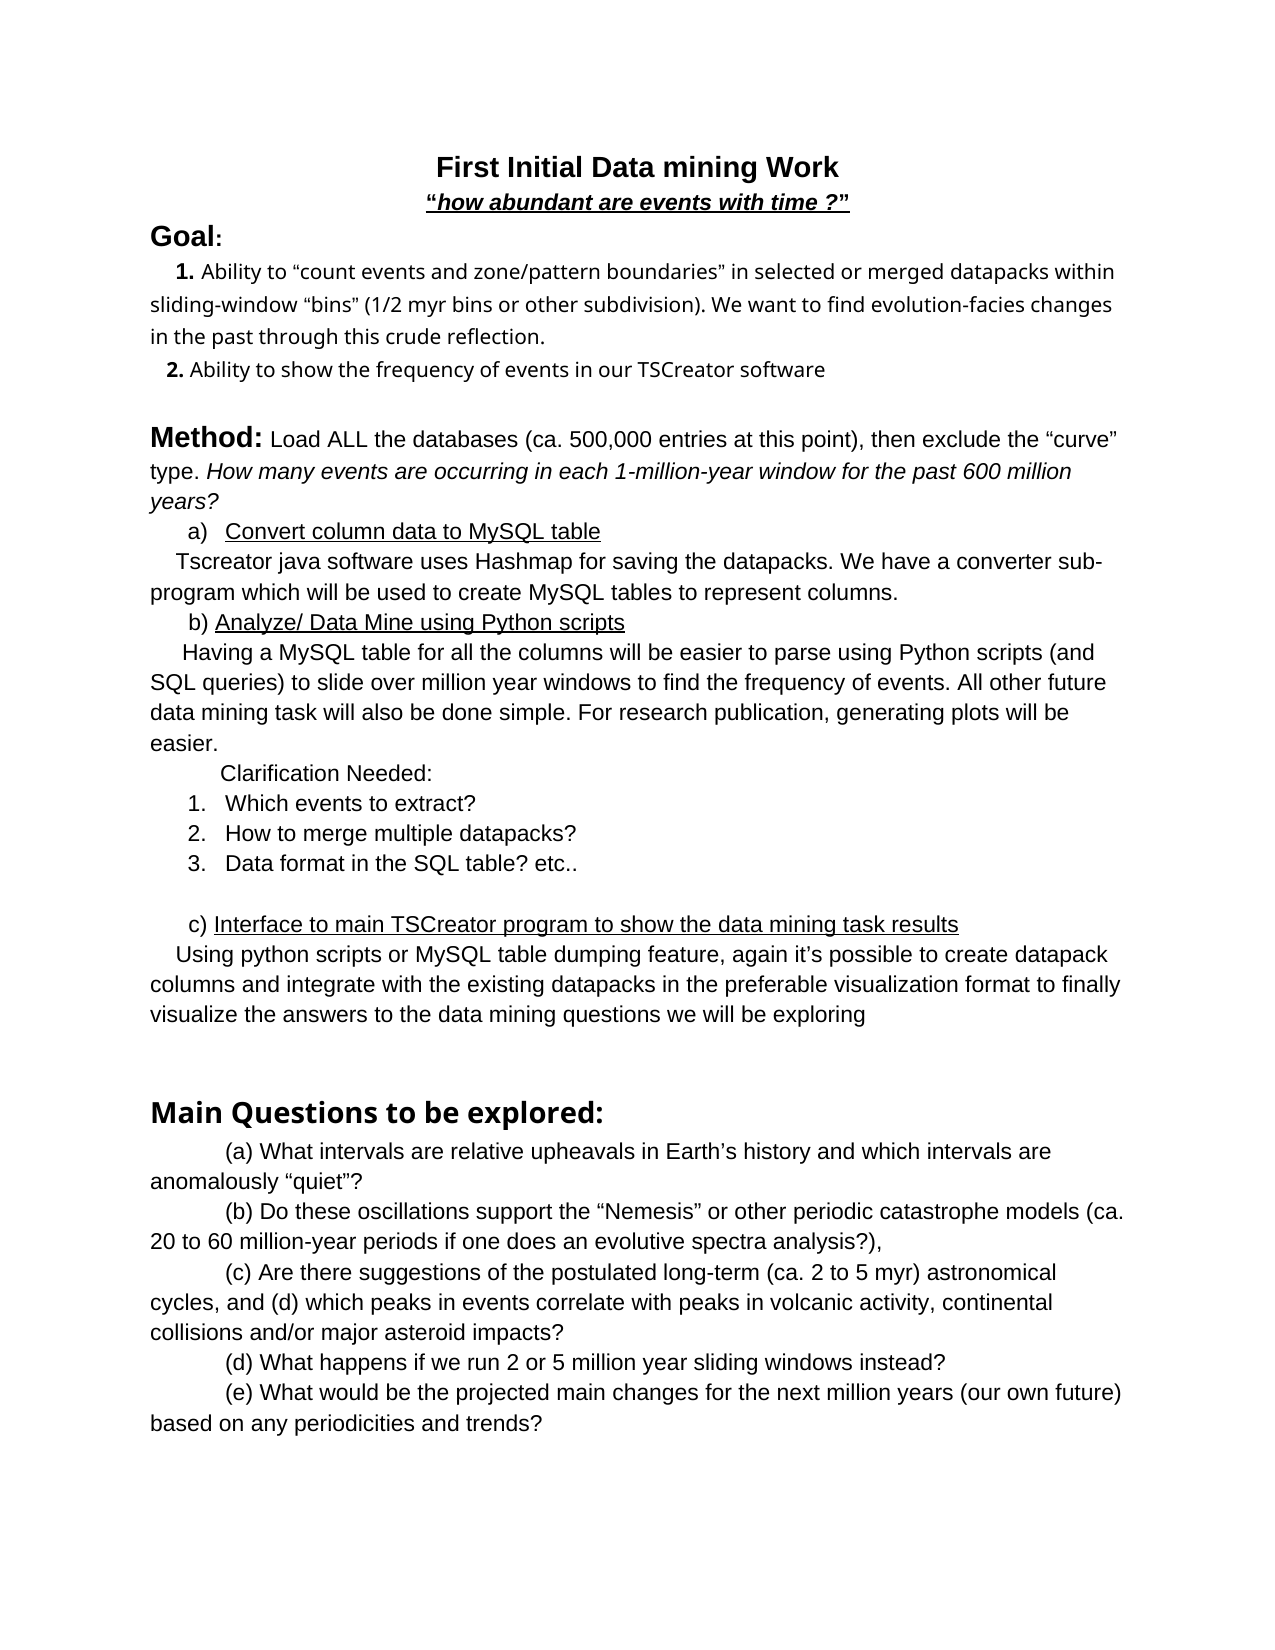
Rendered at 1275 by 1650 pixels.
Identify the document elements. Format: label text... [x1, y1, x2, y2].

text Tscreator java software uses Hashmap for saving the datapacks. We have a converter sub-program which will be used to create MySQL tables to represent columns. [150, 548, 1125, 605]
text Having a MySQL table for all the columns will be easier to parse using Python scripts (and SQL queries) to slide over million year windows to find the frequency of events. All other future data mining task will also be done simple. For research publication, generating plots will be easier. [150, 639, 1125, 756]
list How to merge multiple datapacks? [187, 820, 1125, 847]
text Main Questions to be explored: [150, 1092, 1125, 1132]
text (c) Are there suggestions of the postulated long-term (ca. 2 to 5 myr) astronomical cycles, and (d) which peaks in events correlate with peaks in volcanic activity, continental collisions and/or major asteroid impacts? [150, 1258, 1125, 1345]
list Convert column data to MySQL table [187, 518, 1125, 544]
text Goal: [150, 219, 1125, 252]
list Data format in the SQL table? etc.. [187, 850, 1125, 877]
text (a) What intervals are relative upheavals in Earth’s history and which intervals are anomalously “quiet”? [150, 1138, 1125, 1194]
list Which events to extract? [187, 790, 1125, 816]
text b) Analyze/ Data Mine using Python scripts [150, 609, 1125, 635]
text “how abundant are events with time ?” [150, 188, 1125, 215]
text Method: Load ALL the databases (ca. 500,000 entries at this point), then exclude the “curve” type. How many events are occurring in each 1-million-year window for the past 600 million years? [150, 420, 1125, 514]
text (e) What would be the projected main changes for the next million years (our own future) based on any periodicities and trends? [150, 1379, 1125, 1436]
text Clarification Needed: [150, 760, 1125, 786]
text First Initial Data mining Work [150, 150, 1125, 183]
text c) Interface to main TSCreator program to show the data mining task results [150, 911, 1125, 937]
text 1. Ability to “count events and zone/pattern boundaries” in selected or merged datapacks within sliding-window “bins” (1/2 myr bins or other subdivision). We want to find evolution-facies changes in the past through this crude reflection. [150, 257, 1125, 351]
text Using python scripts or MySQL table dumping feature, again it’s possible to create datapack columns and integrate with the existing datapacks in the preferable visualization format to finally visualize the answers to the data mining questions we will be exploring [150, 941, 1125, 1028]
text (d) What happens if we run 2 or 5 million year sliding windows instead? [150, 1349, 1125, 1376]
text (b) Do these oscillations support the “Nemesis” or other periodic catastrophe models (ca. 20 to 60 million-year periods if one does an evolutive spectra analysis?), [150, 1198, 1125, 1255]
text 2. Ability to show the frequency of events in our TSCreator software [150, 355, 1125, 383]
